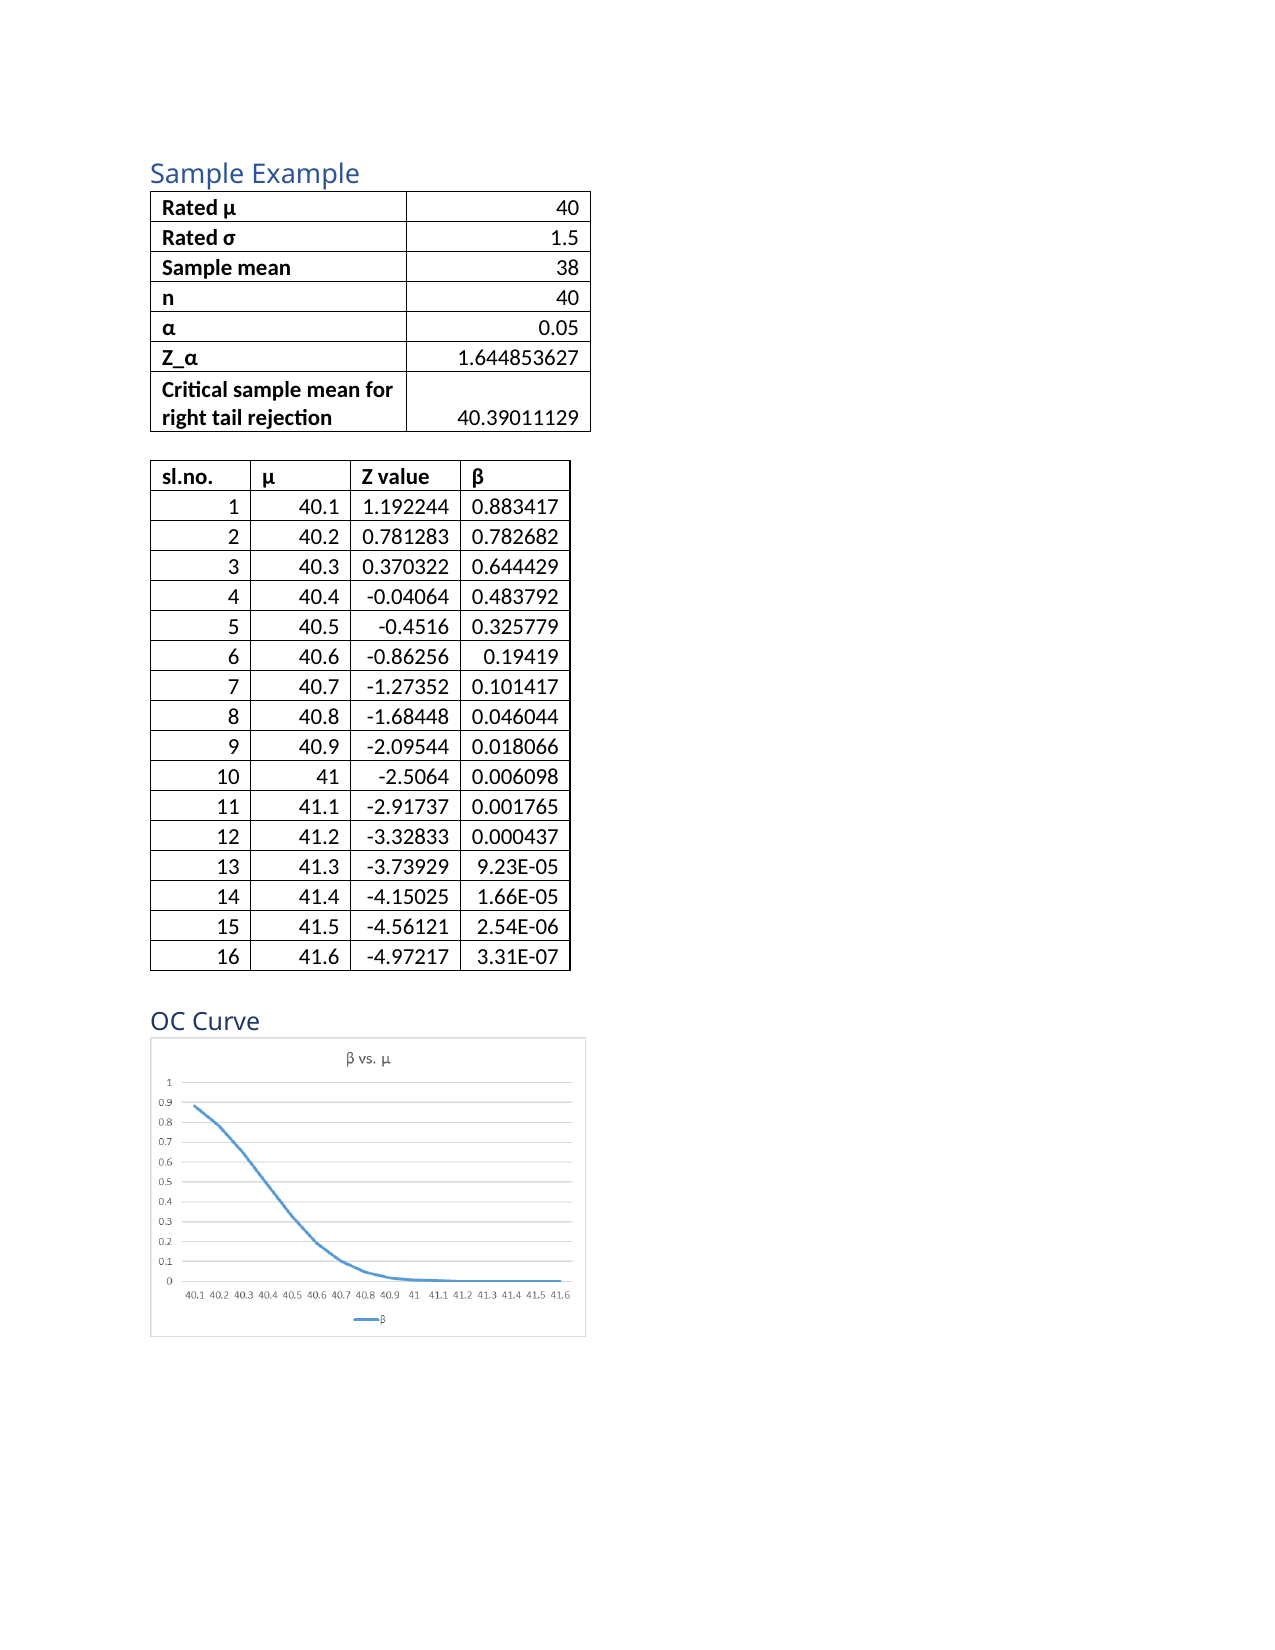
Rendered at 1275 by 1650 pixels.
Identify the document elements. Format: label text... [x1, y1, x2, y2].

table_cell -4.15025 [351, 881, 460, 910]
table_cell n [151, 282, 406, 311]
table_cell -2.5064 [351, 761, 460, 790]
table_cell α [151, 312, 406, 341]
table_cell 1.644853627 [407, 342, 590, 371]
table_cell 0.001765 [461, 791, 569, 820]
table_cell 0.644429 [461, 551, 569, 580]
table_cell 0.018066 [461, 731, 569, 760]
table_cell -0.4516 [351, 611, 460, 640]
table_cell 15 [151, 911, 250, 940]
table_cell 40.3 [251, 551, 350, 580]
table_cell 41.5 [251, 911, 350, 940]
table_cell -4.97217 [351, 941, 460, 970]
table_cell 41.2 [251, 821, 350, 850]
table_cell 0.006098 [461, 761, 569, 790]
table_cell 3.31E-07 [461, 941, 569, 970]
table_cell 40.5 [251, 611, 350, 640]
subtitle OC Curve [150, 1003, 1125, 1037]
table_cell 13 [151, 851, 250, 880]
table_header 40 [407, 192, 590, 221]
table_cell 4 [151, 581, 250, 610]
table_cell 41 [251, 761, 350, 790]
table_cell -2.09544 [351, 731, 460, 760]
table_header μ [251, 461, 350, 490]
table_cell 0.046044 [461, 701, 569, 730]
table_cell 11 [151, 791, 250, 820]
table_cell -1.27352 [351, 671, 460, 700]
table_cell 40.39011129 [407, 372, 590, 431]
table_cell 0.370322 [351, 551, 460, 580]
table_cell 2 [151, 521, 250, 550]
table_cell 40.4 [251, 581, 350, 610]
picture [150, 1037, 586, 1337]
table_cell 40.2 [251, 521, 350, 550]
table_cell 16 [151, 941, 250, 970]
table_cell 40.1 [251, 491, 350, 520]
table_cell 0.05 [407, 312, 590, 341]
table_cell 40.7 [251, 671, 350, 700]
table_cell 0.883417 [461, 491, 569, 520]
table_cell -0.04064 [351, 581, 460, 610]
table_cell -0.86256 [351, 641, 460, 670]
table_cell 1.192244 [351, 491, 460, 520]
table_cell 10 [151, 761, 250, 790]
subtitle Sample Example [150, 154, 1125, 191]
table_cell 41.3 [251, 851, 350, 880]
table_cell -1.68448 [351, 701, 460, 730]
table_cell -3.32833 [351, 821, 460, 850]
table_header Z value [351, 461, 460, 490]
table_cell Critical sample mean for right tail rejection [151, 372, 406, 431]
table_cell Sample mean [151, 252, 406, 281]
table_cell 7 [151, 671, 250, 700]
table_cell -2.91737 [351, 791, 460, 820]
table_cell 1 [151, 491, 250, 520]
table_cell 0.483792 [461, 581, 569, 610]
table_header Rated μ [151, 192, 406, 221]
table_cell 1.66E-05 [461, 881, 569, 910]
table_cell 0.325779 [461, 611, 569, 640]
table_header β [461, 461, 569, 490]
table_cell 38 [407, 252, 590, 281]
table_cell 2.54E-06 [461, 911, 569, 940]
table_cell 8 [151, 701, 250, 730]
table_cell 5 [151, 611, 250, 640]
table_cell 9.23E-05 [461, 851, 569, 880]
table_cell 1.5 [407, 222, 590, 251]
table_cell Rated σ [151, 222, 406, 251]
table_cell 41.4 [251, 881, 350, 910]
table_cell 12 [151, 821, 250, 850]
table_cell 40 [407, 282, 590, 311]
table_cell 40.9 [251, 731, 350, 760]
table_cell 0.781283 [351, 521, 460, 550]
table_cell 0.101417 [461, 671, 569, 700]
table_cell -4.56121 [351, 911, 460, 940]
table_cell 6 [151, 641, 250, 670]
table_header sl.no. [151, 461, 250, 490]
table_cell 40.8 [251, 701, 350, 730]
table_cell 0.782682 [461, 521, 569, 550]
table_cell 41.6 [251, 941, 350, 970]
table_cell 40.6 [251, 641, 350, 670]
table_cell Z_α [151, 342, 406, 371]
table_cell 14 [151, 881, 250, 910]
table_cell 9 [151, 731, 250, 760]
table_cell 3 [151, 551, 250, 580]
table_cell 41.1 [251, 791, 350, 820]
table_cell 0.19419 [461, 641, 569, 670]
table_cell 0.000437 [461, 821, 569, 850]
table_cell -3.73929 [351, 851, 460, 880]
